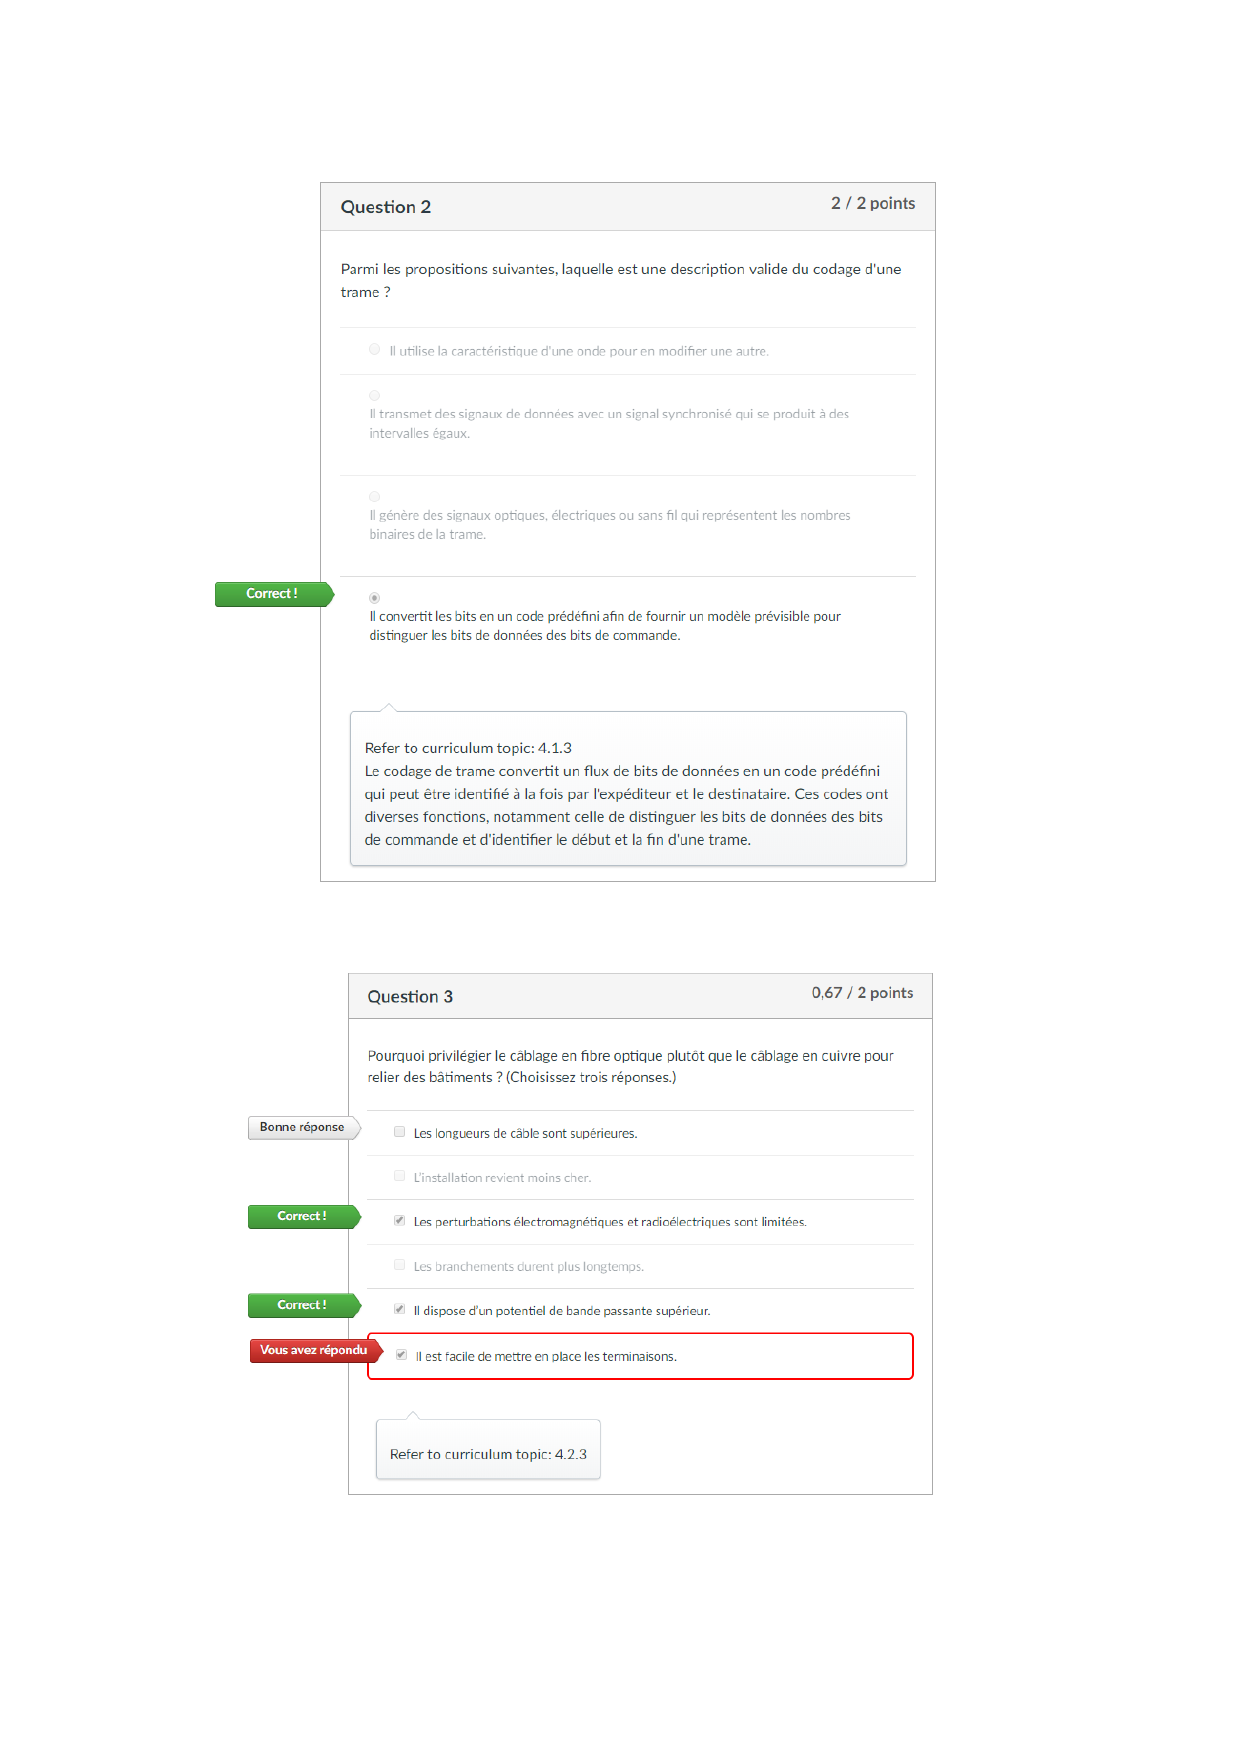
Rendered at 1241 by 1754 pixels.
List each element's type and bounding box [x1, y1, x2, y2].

picture [147, 935, 1093, 1517]
picture [147, 147, 1093, 917]
